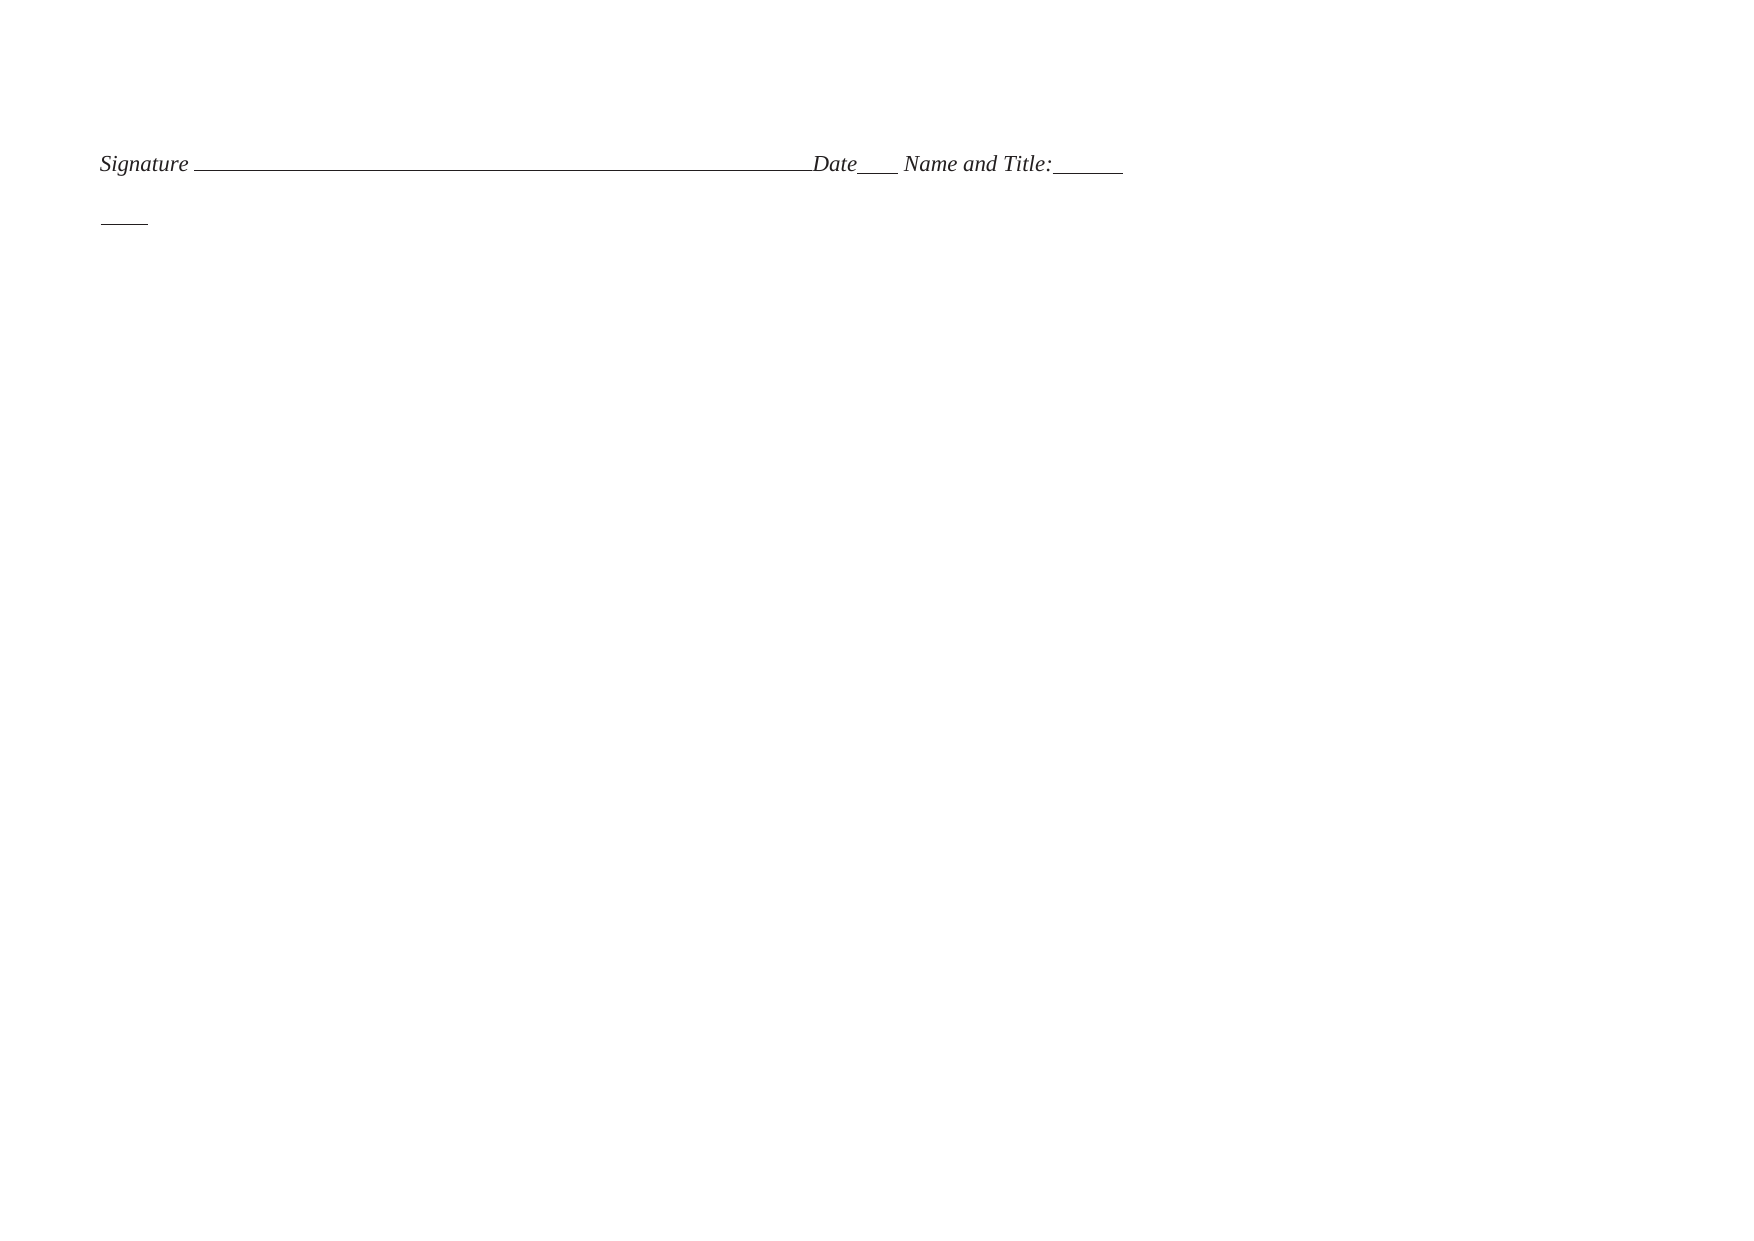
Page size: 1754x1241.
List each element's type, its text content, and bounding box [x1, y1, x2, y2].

text Signature Date Name and Title: [99, 150, 1124, 227]
